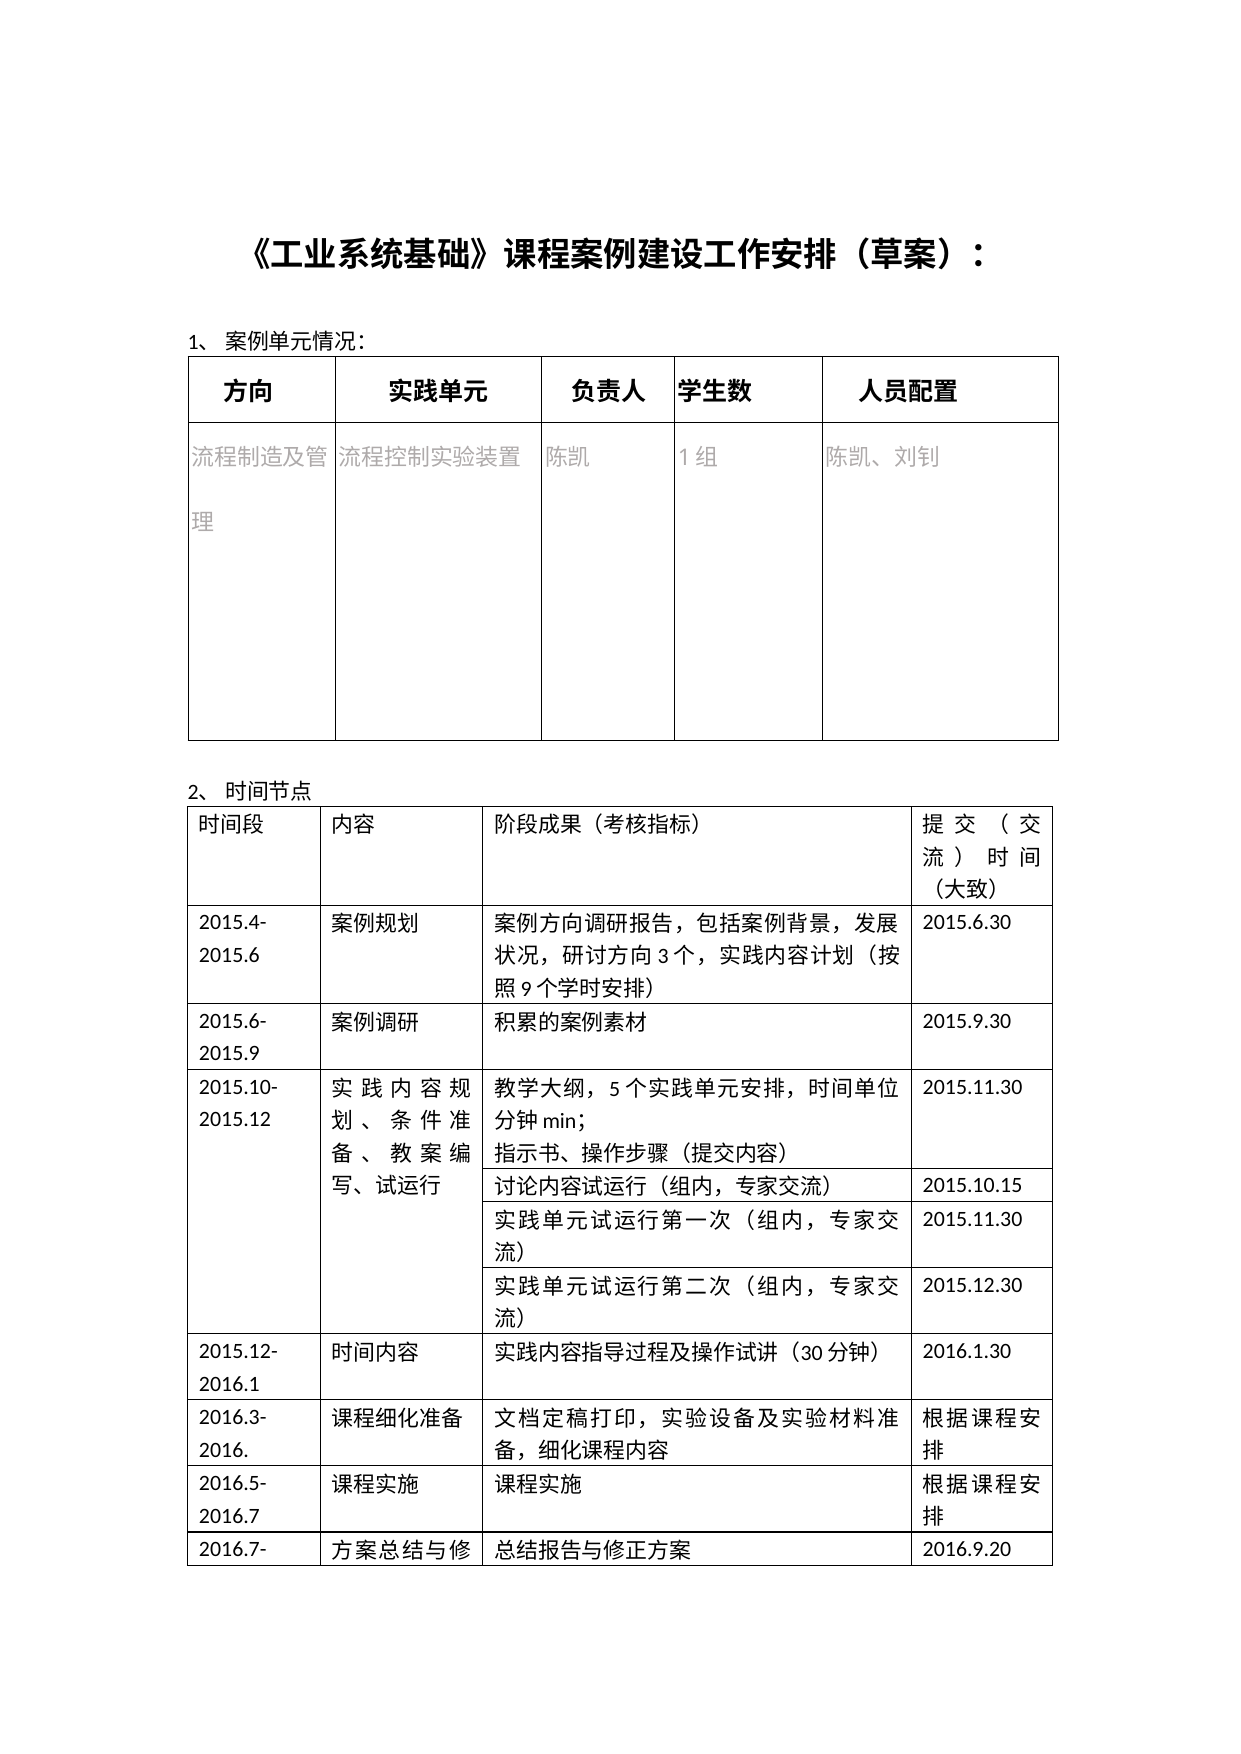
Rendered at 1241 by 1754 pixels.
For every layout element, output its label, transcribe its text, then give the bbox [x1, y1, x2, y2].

table_header 负责人 [542, 357, 674, 422]
table_cell 实践单元试运行第一次（组内，专家交流） [483, 1202, 911, 1267]
table_header 方向 [189, 357, 335, 422]
title 《工业系统基础》课程案例建设工作安排（草案）： [187, 219, 1053, 284]
list 时间节点 [187, 773, 1053, 806]
table_cell 实践内容规划、条件准备、教案编写、试运行 [321, 1070, 482, 1333]
table_cell 总结报告与修正方案 [483, 1533, 911, 1565]
table_cell 课程实施 [483, 1466, 911, 1531]
table_cell 2015.6.30 [912, 906, 1052, 1003]
table_cell 2015.10-2015.12 [188, 1070, 320, 1333]
table_cell 2015.11.30 [912, 1070, 1052, 1168]
table_cell 陈凯、刘钊 [823, 423, 1058, 740]
table_cell 根据课程安排 [912, 1400, 1052, 1465]
list 案例单元情况： [187, 323, 1053, 356]
table_cell 2015.10.15 [912, 1169, 1052, 1201]
table_cell 1组 [675, 423, 822, 740]
table_header 时间段 [188, 807, 320, 904]
table_cell 2015.9.30 [912, 1004, 1052, 1069]
table_header 人员配置 [823, 357, 1058, 422]
table_cell 时间内容 [321, 1334, 482, 1399]
table_cell 课程细化准备 [321, 1400, 482, 1465]
table_cell 教学大纲，5个实践单元安排，时间单位分钟min； 指示书、操作步骤（提交内容） [483, 1070, 911, 1168]
table_header 提交（交流）时间（大致） [912, 807, 1052, 904]
table_cell 2015.12-2016.1 [188, 1334, 320, 1399]
table_header 实践单元 [336, 357, 541, 422]
table_cell 方案总结与修正 [321, 1533, 482, 1565]
table_cell 根据课程安排 [912, 1466, 1052, 1531]
table_header 学生数 [675, 357, 822, 422]
table_cell 流程控制实验装置 [336, 423, 541, 740]
table_cell 流程制造及管理 [189, 423, 335, 740]
table_cell 2016.9.20 [912, 1533, 1052, 1565]
table_cell 实践单元试运行第二次（组内，专家交流） [483, 1268, 911, 1333]
table_cell 2016.7-2016.9 [188, 1533, 320, 1565]
table_header 阶段成果（考核指标） [483, 807, 911, 904]
table_cell 2016.3-2016. [188, 1400, 320, 1465]
table_cell 文档定稿打印，实验设备及实验材料准备，细化课程内容 [483, 1400, 911, 1465]
table_cell 实践内容指导过程及操作试讲（30分钟） [483, 1334, 911, 1399]
table_cell 课程实施 [321, 1466, 482, 1531]
table_cell 2016.1.30 [912, 1334, 1052, 1399]
table_cell 2015.12.30 [912, 1268, 1052, 1333]
table_cell 陈凯 [542, 423, 674, 740]
table_header 内容 [321, 807, 482, 904]
table_cell 2015.6-2015.9 [188, 1004, 320, 1069]
table_cell 2015.11.30 [912, 1202, 1052, 1267]
table_cell 案例规划 [321, 906, 482, 1003]
table_cell 积累的案例素材 [483, 1004, 911, 1069]
table_cell 2016.5-2016.7 [188, 1466, 320, 1531]
table_cell 案例调研 [321, 1004, 482, 1069]
table_cell 讨论内容试运行（组内，专家交流） [483, 1169, 911, 1201]
table_cell 2015.4-2015.6 [188, 906, 320, 1003]
table_cell 案例方向调研报告，包括案例背景，发展状况，研讨方向3个，实践内容计划（按照9个学时安排） [483, 906, 911, 1003]
